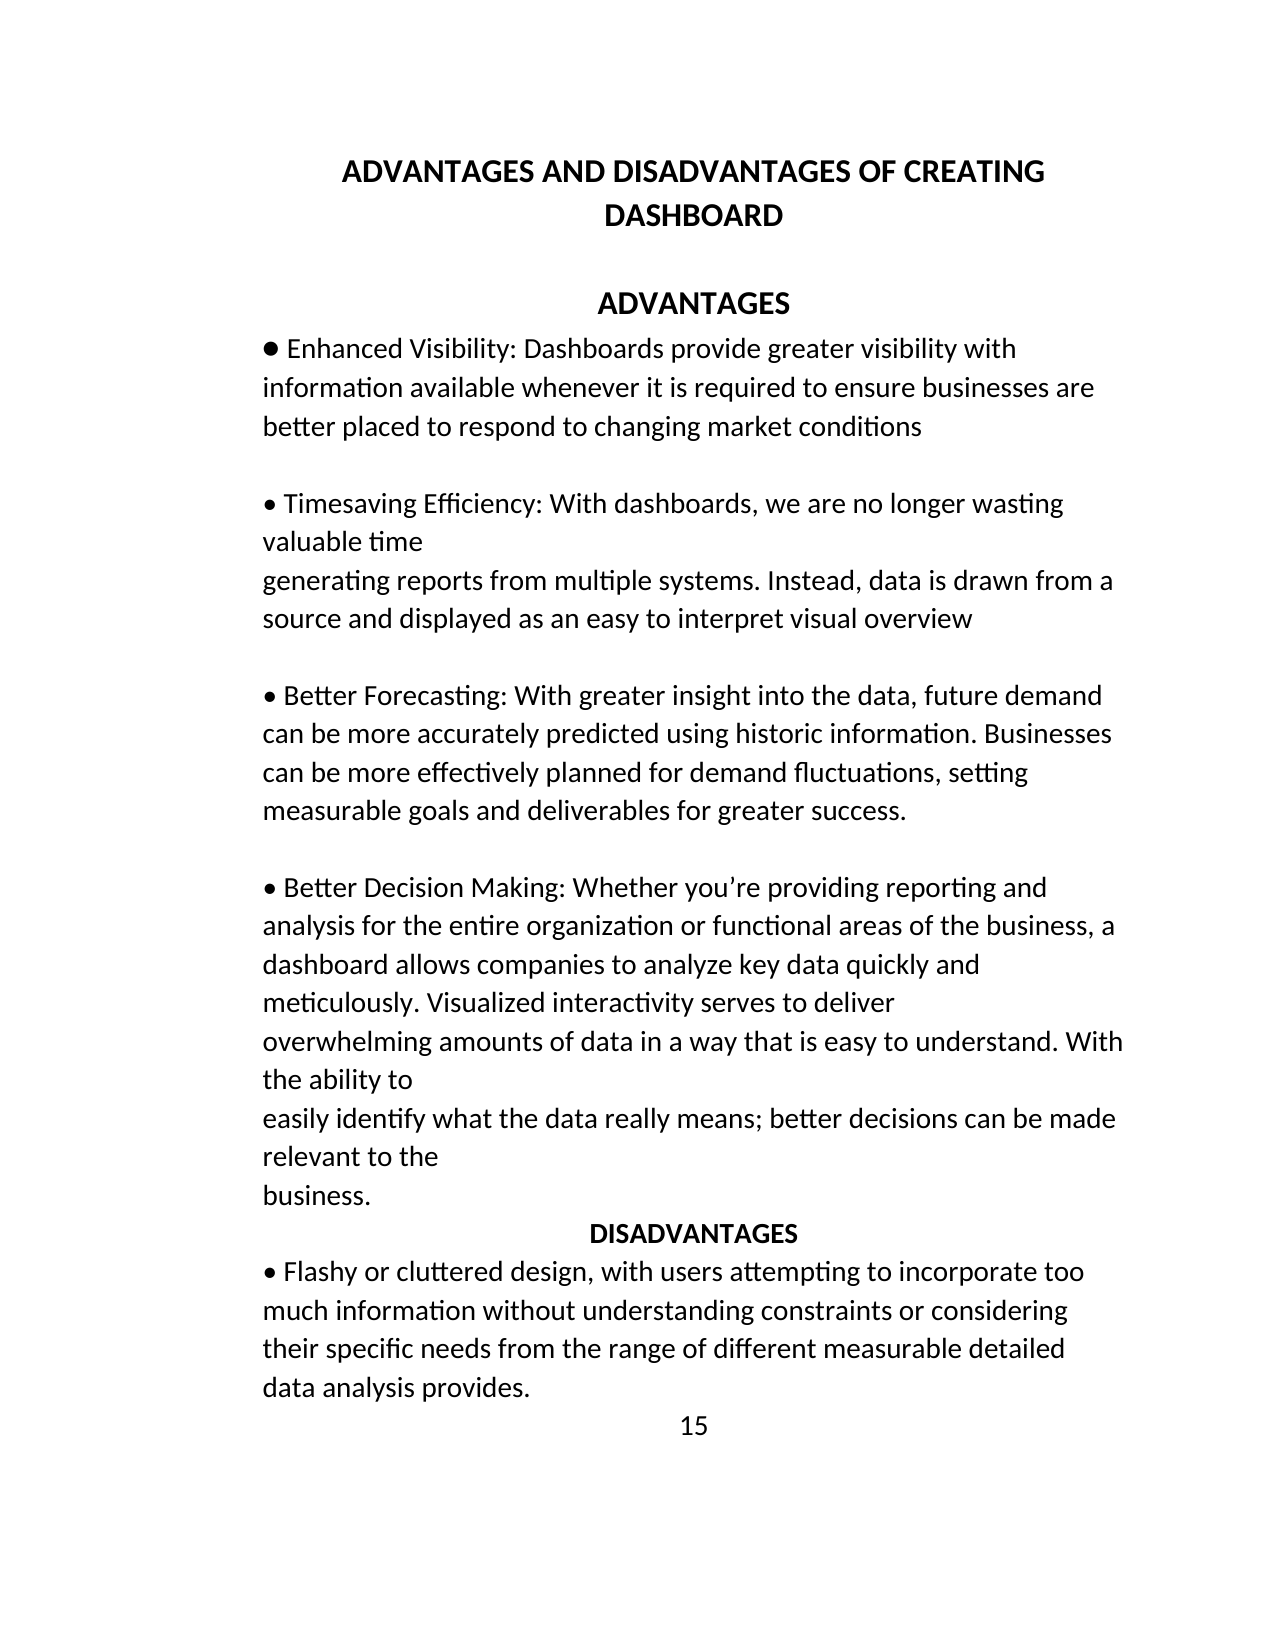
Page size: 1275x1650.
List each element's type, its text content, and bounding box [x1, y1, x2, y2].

list • Enhanced Visibility: Dashboards provide greater visibility with information available whenever it is required to ensure businesses are better placed to respond to changing market conditions [262, 326, 1125, 443]
list 15 [262, 1407, 1125, 1443]
list DISADVANTAGES [262, 1215, 1125, 1251]
list easily identify what the data really means; better decisions can be made relevant to the [262, 1100, 1125, 1174]
list • Better Forecasting: With greater insight into the data, future demand can be more accurately predicted using historic information. Businesses can be more effectively planned for demand fluctuations, setting measurable goals and deliverables for greater success. [262, 677, 1125, 828]
list business. [262, 1177, 1125, 1212]
list DASHBOARD [262, 194, 1125, 235]
list overwhelming amounts of data in a way that is easy to understand. With the ability to [262, 1023, 1125, 1097]
list • Flashy or cluttered design, with users attempting to incorporate too much information without understanding constraints or considering their specific needs from the range of different measurable detailed data analysis provides. [262, 1253, 1125, 1404]
list ADVANTAGES AND DISADVANTAGES OF CREATING [262, 150, 1125, 191]
list generating reports from multiple systems. Instead, data is drawn from a source and displayed as an easy to interpret visual overview [262, 562, 1125, 636]
list • Timesaving Efficiency: With dashboards, we are no longer wasting valuable time [262, 485, 1125, 559]
list • Better Decision Making: Whether you’re providing reporting and analysis for the entire organization or functional areas of the business, a dashboard allows companies to analyze key data quickly and meticulously. Visualized interactivity serves to deliver [262, 869, 1125, 1020]
list ADVANTAGES [262, 282, 1125, 323]
